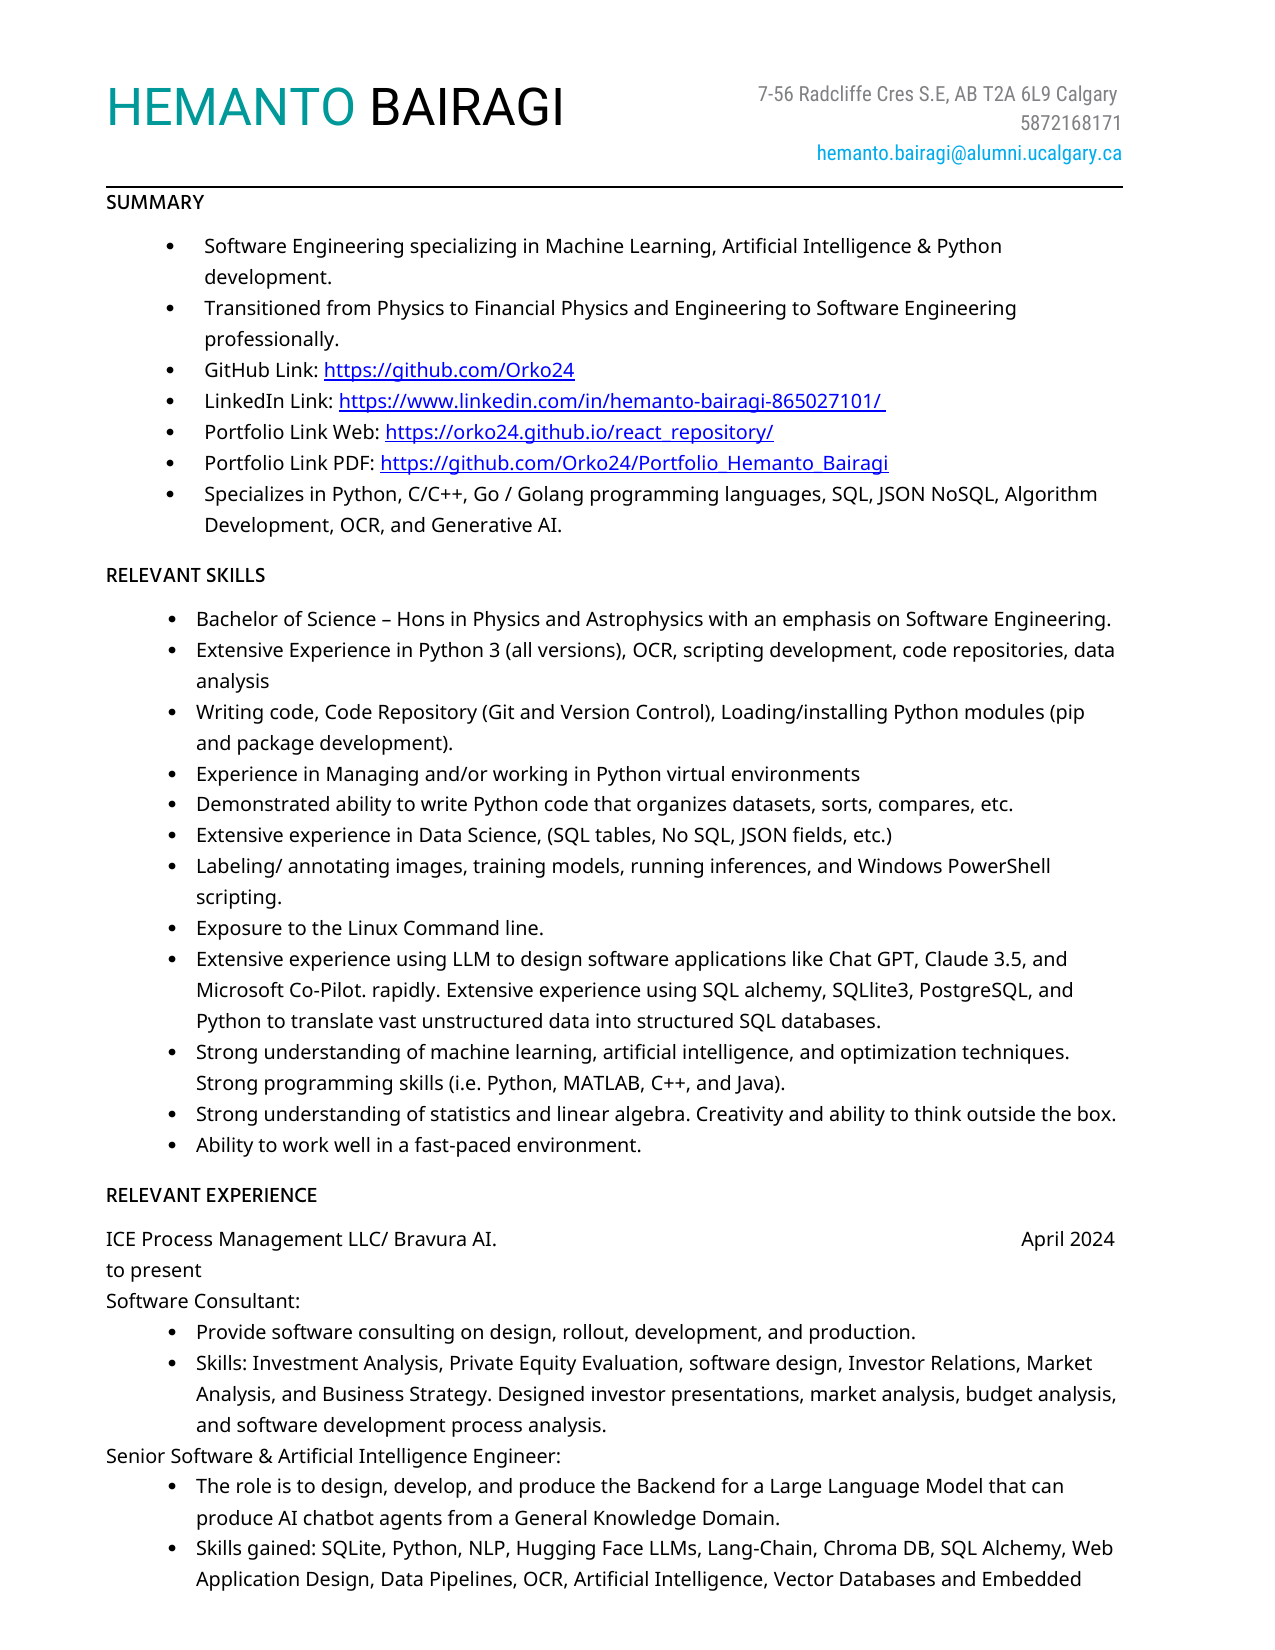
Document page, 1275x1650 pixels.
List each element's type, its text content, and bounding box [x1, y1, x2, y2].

list Extensive Experience in Python 3 (all versions), OCR, scripting development, code repositories, data analysis [162, 636, 1125, 694]
list Strong understanding of machine learning, artificial intelligence, and optimization techniques. Strong programming skills (i.e. Python, MATLAB, C++, and Java). [162, 1038, 1125, 1096]
list Experience in Managing and/or working in Python virtual environments [162, 760, 1125, 787]
title Relevant Skills [106, 561, 1125, 594]
list Extensive experience in Data Science, (SQL tables, No SQL, JSON fields, etc.) [162, 822, 1125, 849]
list The role is to design, develop, and produce the Backend for a Large Language Model that can produce AI chatbot agents from a General Knowledge Domain. [162, 1473, 1125, 1531]
list Provide software consulting on design, rollout, development, and production. [162, 1318, 1125, 1345]
list Extensive experience using LLM to design software applications like Chat GPT, Claude 3.5, and Microsoft Co-Pilot. rapidly. Extensive experience using SQL alchemy, SQLlite3, PostgreSQL, and Python to translate vast unstructured data into structured SQL databases. [162, 945, 1125, 1034]
title RELEVANT Experience [106, 1181, 1125, 1214]
text Senior Software & Artificial Intelligence Engineer: [99, 1442, 1125, 1469]
list Writing code, Code Repository (Git and Version Control), Loading/installing Python modules (pip and package development). [162, 698, 1125, 756]
text Software Consultant: [106, 1287, 1125, 1314]
table_header Hemanto Bairagi [106, 78, 614, 186]
list Transitioned from Physics to Financial Physics and Engineering to Software Engineering professionally. [167, 294, 1125, 352]
list Exposure to the Linux Command line. [162, 914, 1125, 941]
table_header 7-56 Radcliffe Cres S.E, AB T2A 6L9 Calgary T2A 6L9, 7-56 Radcliffe Cres S.E, AB 5872168171 hemanto.bairagi@alumni.ucalgary.ca [614, 78, 1122, 186]
title Summary [106, 188, 1125, 221]
list Ability to work well in a fast-paced environment. [162, 1131, 1125, 1158]
list Specializes in Python, C/C++, Go / Golang programming languages, SQL, JSON NoSQL, Algorithm Development, OCR, and Generative AI. [167, 480, 1125, 538]
list Portfolio Link Web: https://orko24.github.io/react_repository/ [167, 418, 1125, 445]
list Skills: Investment Analysis, Private Equity Evaluation, software design, Investor Relations, Market Analysis, and Business Strategy. Designed investor presentations, market analysis, budget analysis, and software development process analysis. [162, 1349, 1125, 1438]
list Demonstrated ability to write Python code that organizes datasets, sorts, compares, etc. [162, 791, 1125, 818]
list GitHub Link: https://github.com/Orko24 [167, 356, 1125, 383]
list Bachelor of Science – Hons in Physics and Astrophysics with an emphasis on Software Engineering. [162, 605, 1125, 632]
list Portfolio Link PDF: https://github.com/Orko24/Portfolio_Hemanto_Bairagi [167, 449, 1125, 476]
list Strong understanding of statistics and linear algebra. Creativity and ability to think outside the box. [162, 1100, 1125, 1127]
text ICE Process Management LLC/ Bravura AI. April 2024 to present [106, 1225, 1125, 1283]
list LinkedIn Link: https://www.linkedin.com/in/hemanto-bairagi-865027101/ [167, 387, 1125, 414]
list Labeling/ annotating images, training models, running inferences, and Windows PowerShell scripting. [162, 853, 1125, 911]
list Software Engineering specializing in Machine Learning, Artificial Intelligence & Python development. [167, 232, 1125, 290]
